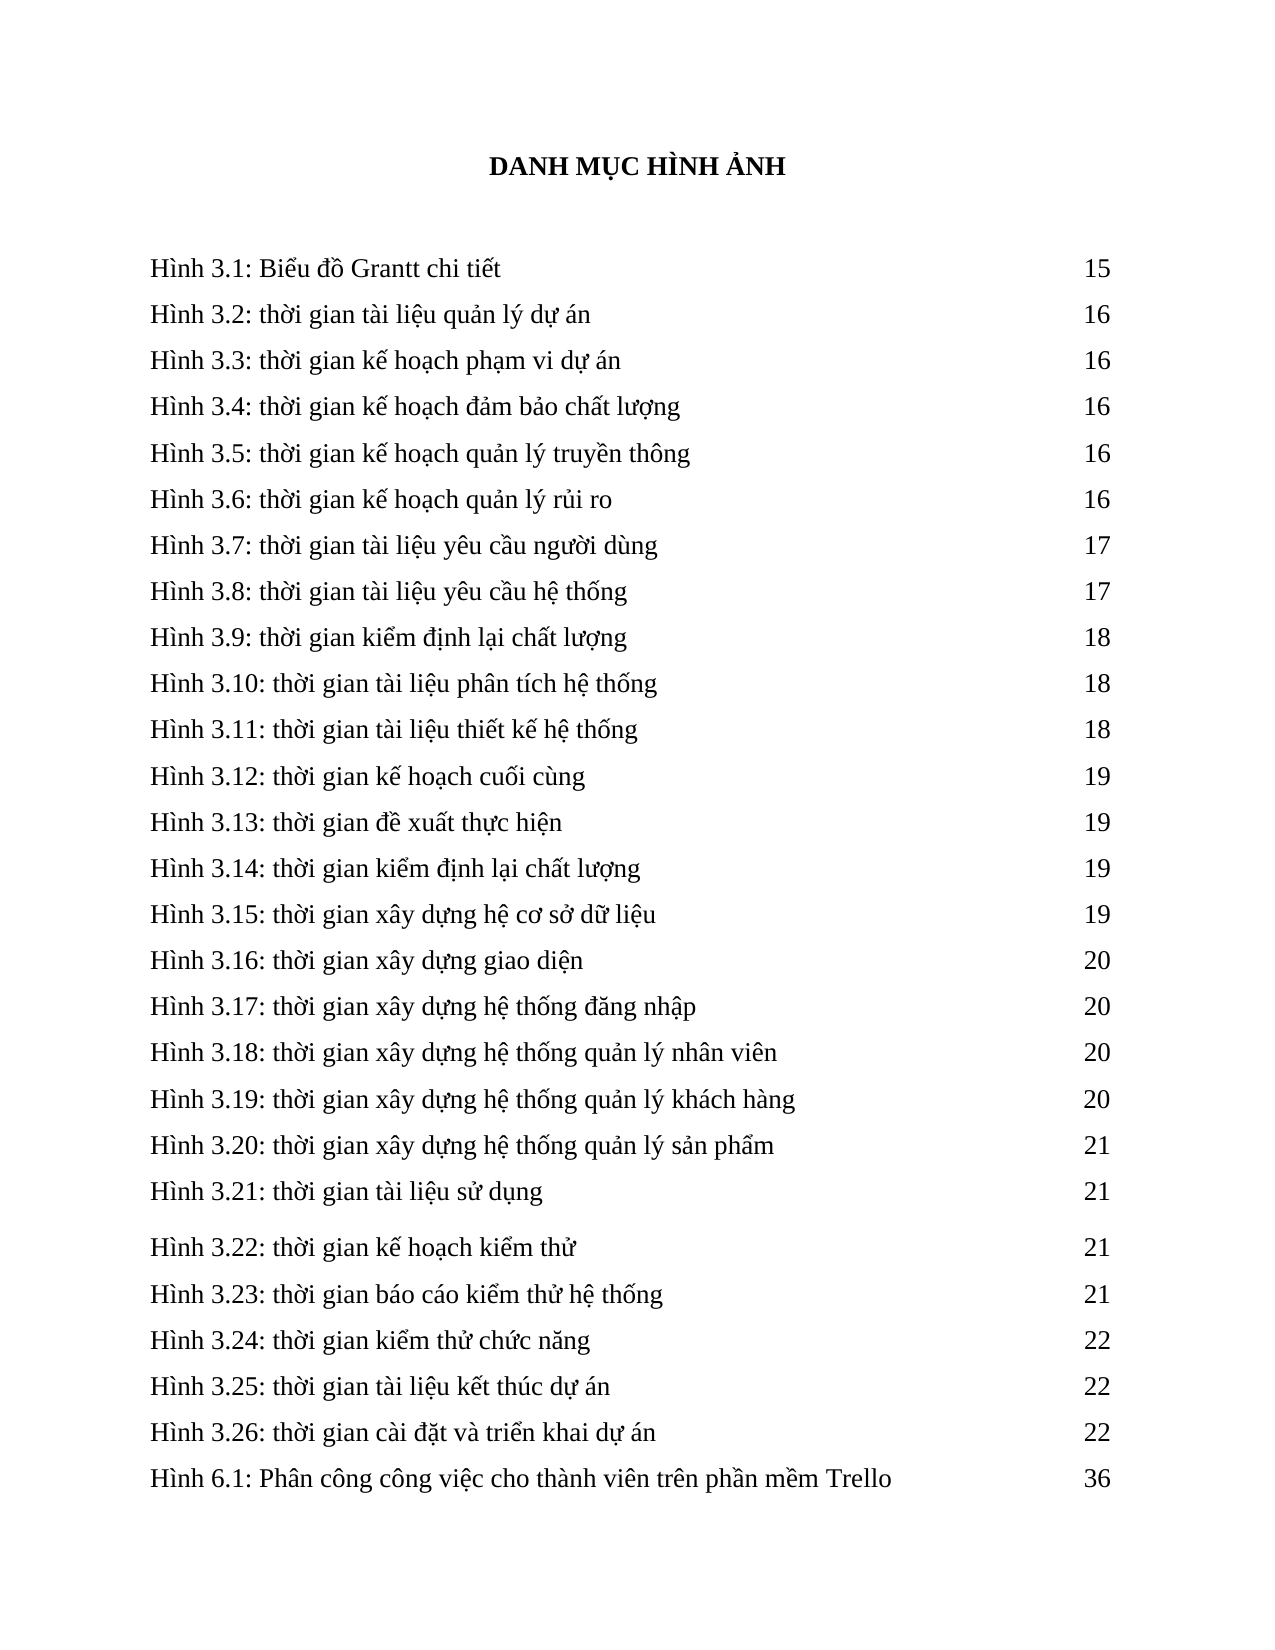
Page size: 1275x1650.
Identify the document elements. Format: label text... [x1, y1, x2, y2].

text DANH MỤC HÌNH ẢNH [150, 150, 1125, 181]
